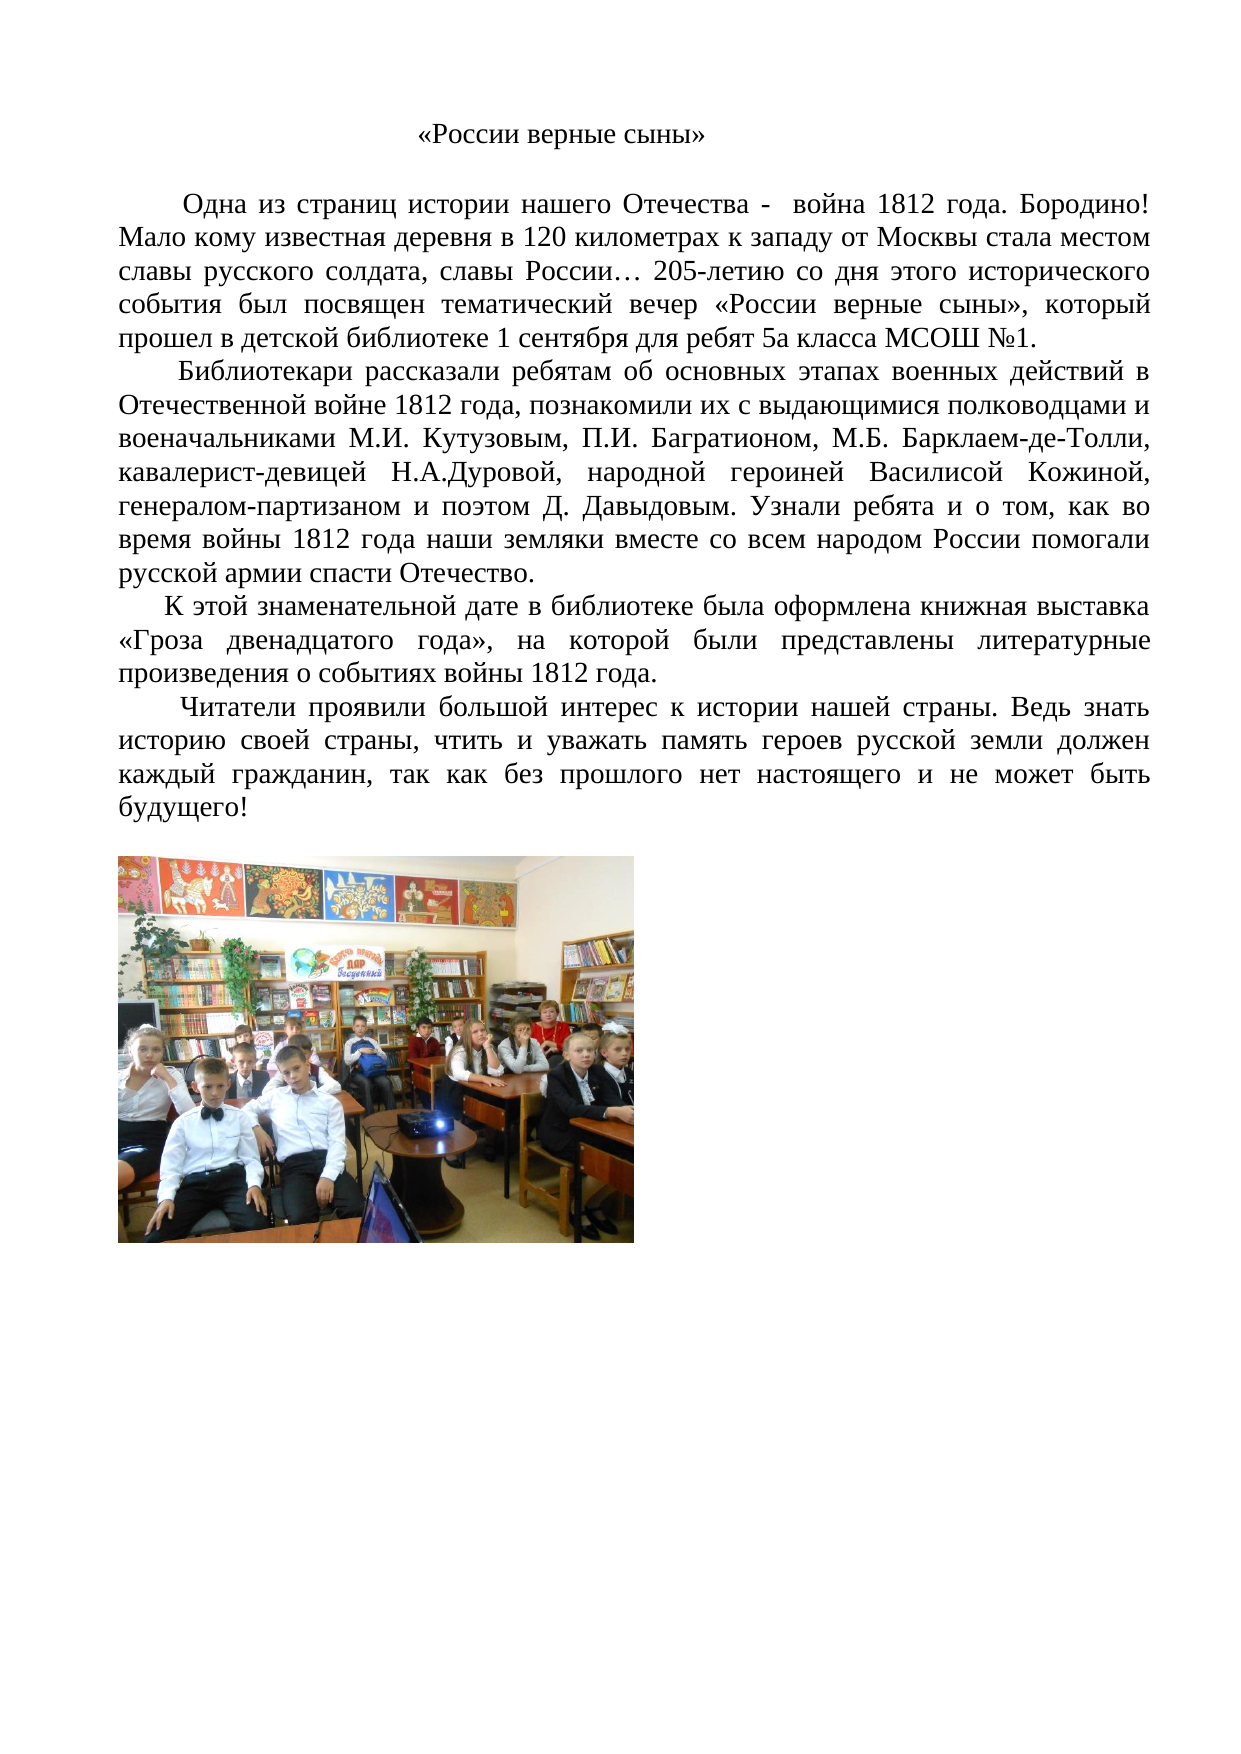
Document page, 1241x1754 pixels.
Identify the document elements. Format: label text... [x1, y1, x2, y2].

text Одна из страниц истории нашего Отечества - война 1812 года. Бородино! Мало кому известная деревня в 120 километрах к западу от Москвы стала местом славы русского солдата, славы России… 205-летию со дня этого исторического события был посвящен тематический вечер «России верные сыны», который прошел в детской библиотеке 1 сентября для ребят 5а класса МСОШ №1. [118, 186, 1152, 353]
text «России верные сыны» [118, 117, 1152, 150]
text К этой знаменательной дате в библиотеке была оформлена книжная выставка «Гроза двенадцатого года», на которой были представлены литературные произведения о событиях войны 1812 года. [118, 588, 1152, 689]
text Библиотекари рассказали ребятам об основных этапах военных действий в Отечественной войне 1812 года, познакомили их с выдающимися полководцами и военачальниками М.И. Кутузовым, П.И. Багратионом, М.Б. Барклаем-де-Толли, кавалерист-девицей Н.А.Дуровой, народной героиней Василисой Кожиной, генералом-партизаном и поэтом Д. Давыдовым. Узнали ребята и о том, как во время войны 1812 года наши земляки вместе со всем народом России помогали русской армии спасти Отечество. [118, 353, 1152, 588]
text Читатели проявили большой интерес к истории нашей страны. Ведь знать историю своей страны, чтить и уважать память героев русской земли должен каждый гражданин, так как без прошлого нет настоящего и не может быть будущего! [118, 689, 1152, 823]
picture [118, 856, 634, 1243]
